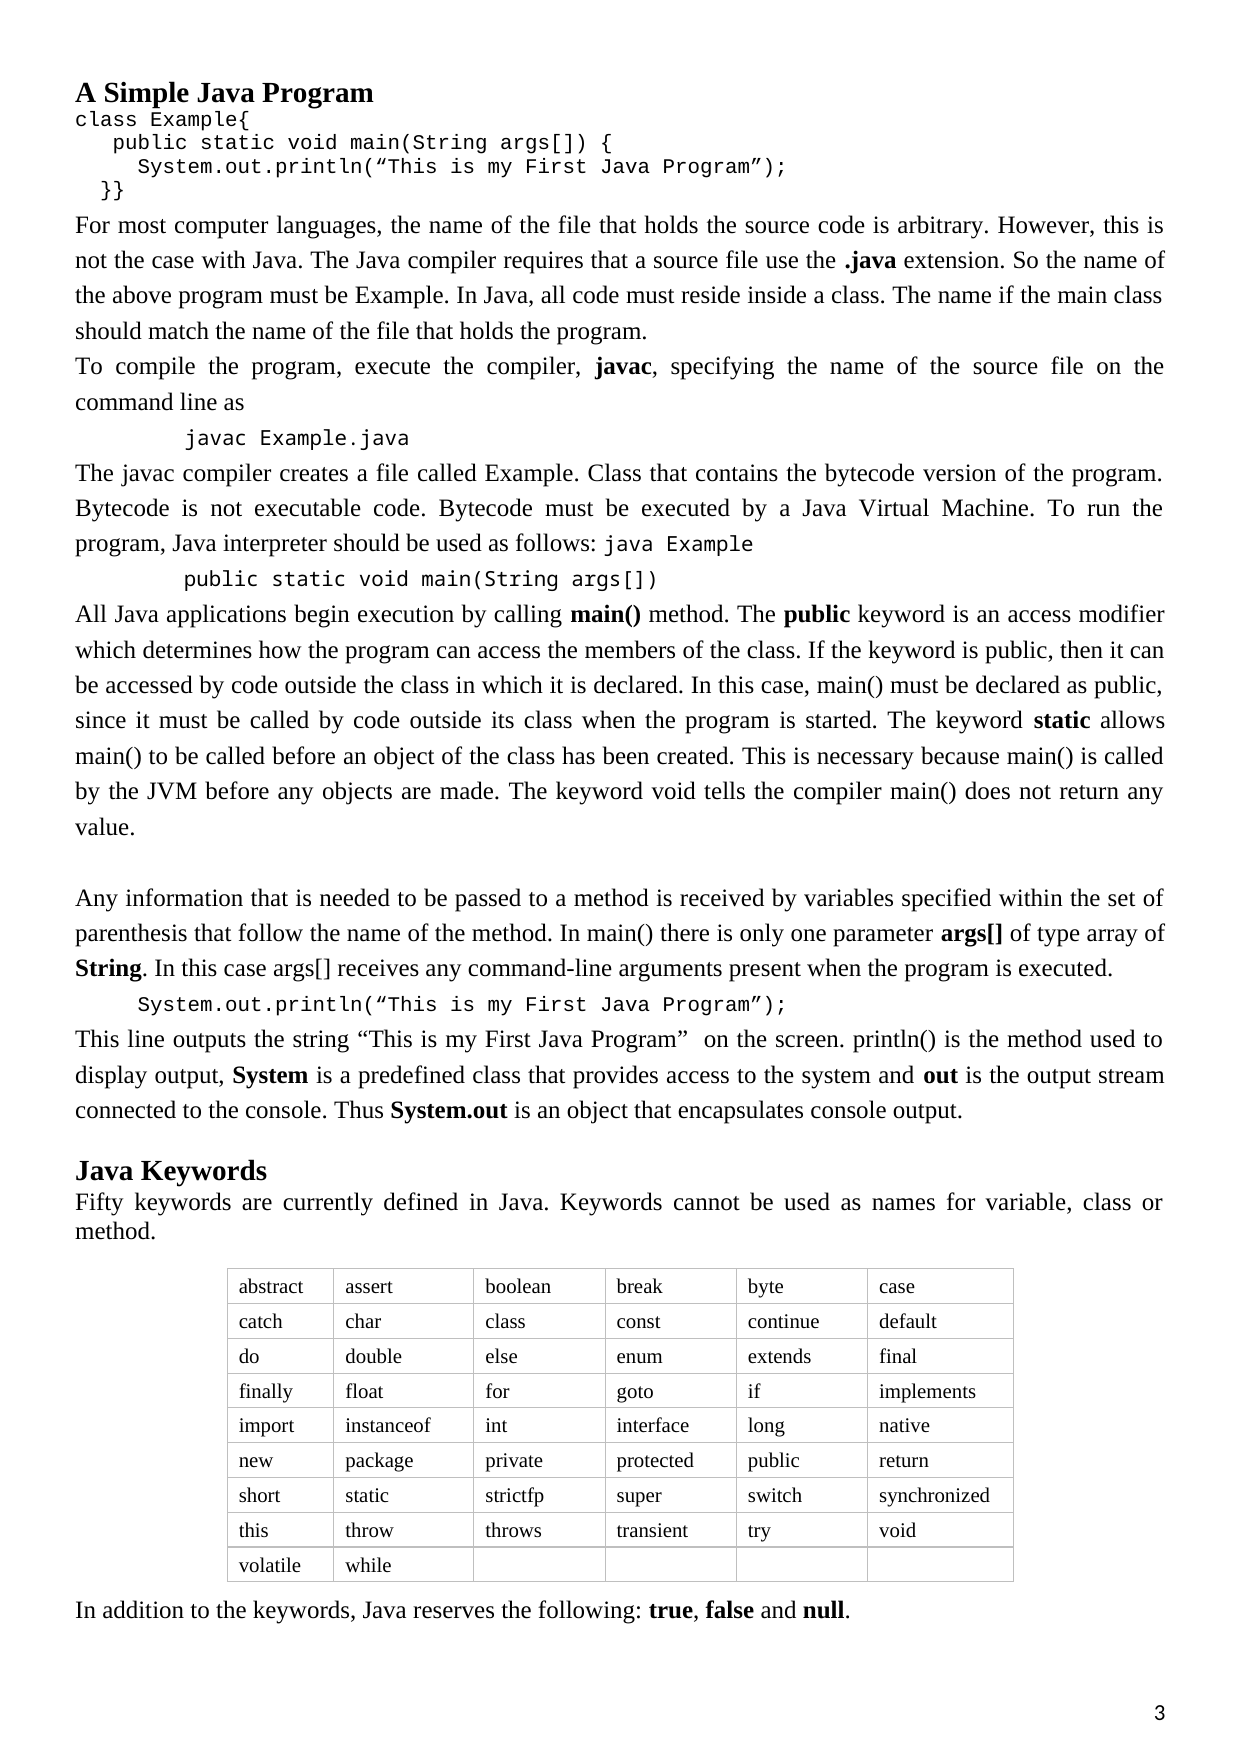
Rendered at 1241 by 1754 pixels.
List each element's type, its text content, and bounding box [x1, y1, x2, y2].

text A Simple Java Program [75, 75, 1165, 108]
text }} [75, 179, 1165, 203]
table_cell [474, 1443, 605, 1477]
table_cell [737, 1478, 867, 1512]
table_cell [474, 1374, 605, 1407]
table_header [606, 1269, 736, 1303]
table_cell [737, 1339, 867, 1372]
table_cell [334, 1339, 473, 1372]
text Any information that is needed to be passed to a method is received by variables specified within the set of parenthesis that follow the name of the method. In main() there is only one parameter args[] of type array of String. In this case args[] receives any command-line arguments present when the program is executed. [75, 876, 1165, 982]
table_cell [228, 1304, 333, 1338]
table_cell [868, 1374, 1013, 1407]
text For most computer languages, the name of the file that holds the source code is arbitrary. However, this is not the case with Java. The Java compiler requires that a source file use the .java extension. So the name of the above program must be Example. In Java, all code must reside inside a class. The name if the main class should match the name of the file that holds the program. [75, 203, 1165, 345]
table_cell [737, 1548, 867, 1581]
text This line outputs the string “This is my First Java Program” on the screen. println() is the method used to display output, System is a predefined class that provides access to the system and out is the output stream connected to the console. Thus System.out is an object that encapsulates console output. [75, 1018, 1165, 1124]
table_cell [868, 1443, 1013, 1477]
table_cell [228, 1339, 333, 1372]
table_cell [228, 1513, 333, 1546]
text System.out.println(“This is my First Java Program”); [75, 982, 1165, 1018]
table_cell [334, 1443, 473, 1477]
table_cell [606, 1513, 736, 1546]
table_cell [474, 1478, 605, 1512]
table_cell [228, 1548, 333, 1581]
text class Example{ [75, 108, 1165, 132]
text To compile the program, execute the compiler, javac, specifying the name of the source file on the command line as [75, 345, 1165, 416]
text javac Example.java [183, 416, 1165, 451]
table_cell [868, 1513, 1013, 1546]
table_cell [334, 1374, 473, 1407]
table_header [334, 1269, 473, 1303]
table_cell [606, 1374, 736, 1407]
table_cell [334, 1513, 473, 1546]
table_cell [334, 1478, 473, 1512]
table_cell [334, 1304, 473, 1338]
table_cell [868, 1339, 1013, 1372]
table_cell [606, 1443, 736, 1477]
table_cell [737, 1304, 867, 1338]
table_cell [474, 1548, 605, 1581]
text Fifty keywords are currently defined in Java. Keywords cannot be used as names for variable, class or method. [75, 1187, 1165, 1245]
text public static void main(String args[]) { [75, 132, 1165, 156]
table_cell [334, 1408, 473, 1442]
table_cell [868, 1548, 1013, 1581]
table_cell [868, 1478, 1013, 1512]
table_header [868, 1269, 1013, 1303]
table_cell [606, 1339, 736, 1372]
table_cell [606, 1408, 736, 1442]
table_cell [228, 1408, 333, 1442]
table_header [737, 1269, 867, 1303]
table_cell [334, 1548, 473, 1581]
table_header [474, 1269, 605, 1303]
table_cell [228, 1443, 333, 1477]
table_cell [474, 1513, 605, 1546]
text System.out.println(“This is my First Java Program”); [75, 156, 1165, 179]
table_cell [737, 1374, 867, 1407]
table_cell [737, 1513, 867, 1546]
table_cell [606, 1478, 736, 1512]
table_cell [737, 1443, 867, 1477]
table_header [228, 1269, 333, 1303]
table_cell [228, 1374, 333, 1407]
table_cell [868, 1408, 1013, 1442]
text All Java applications begin execution by calling main() method. The public keyword is an access modifier which determines how the program can access the members of the class. If the keyword is public, then it can be accessed by code outside the class in which it is declared. In this case, main() must be declared as public, since it must be called by code outside its class when the program is started. The keyword static allows main() to be called before an object of the class has been created. This is necessary because main() is called by the JVM before any objects are made. The keyword void tells the compiler main() does not return any value. [75, 593, 1165, 841]
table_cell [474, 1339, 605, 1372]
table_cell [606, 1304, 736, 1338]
text The javac compiler creates a file called Example. Class that contains the bytecode version of the program. Bytecode is not executable code. Bytecode must be executed by a Java Virtual Machine. To run the program, Java interpreter should be used as follows: java Example [75, 451, 1165, 557]
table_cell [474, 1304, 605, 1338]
text public static void main(String args[]) [75, 557, 1165, 593]
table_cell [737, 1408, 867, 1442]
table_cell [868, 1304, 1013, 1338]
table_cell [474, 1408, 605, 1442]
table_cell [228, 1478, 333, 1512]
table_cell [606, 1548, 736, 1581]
text Java Keywords [75, 1153, 1165, 1187]
text In addition to the keywords, Java reserves the following: true, false and null. [75, 1595, 1165, 1624]
